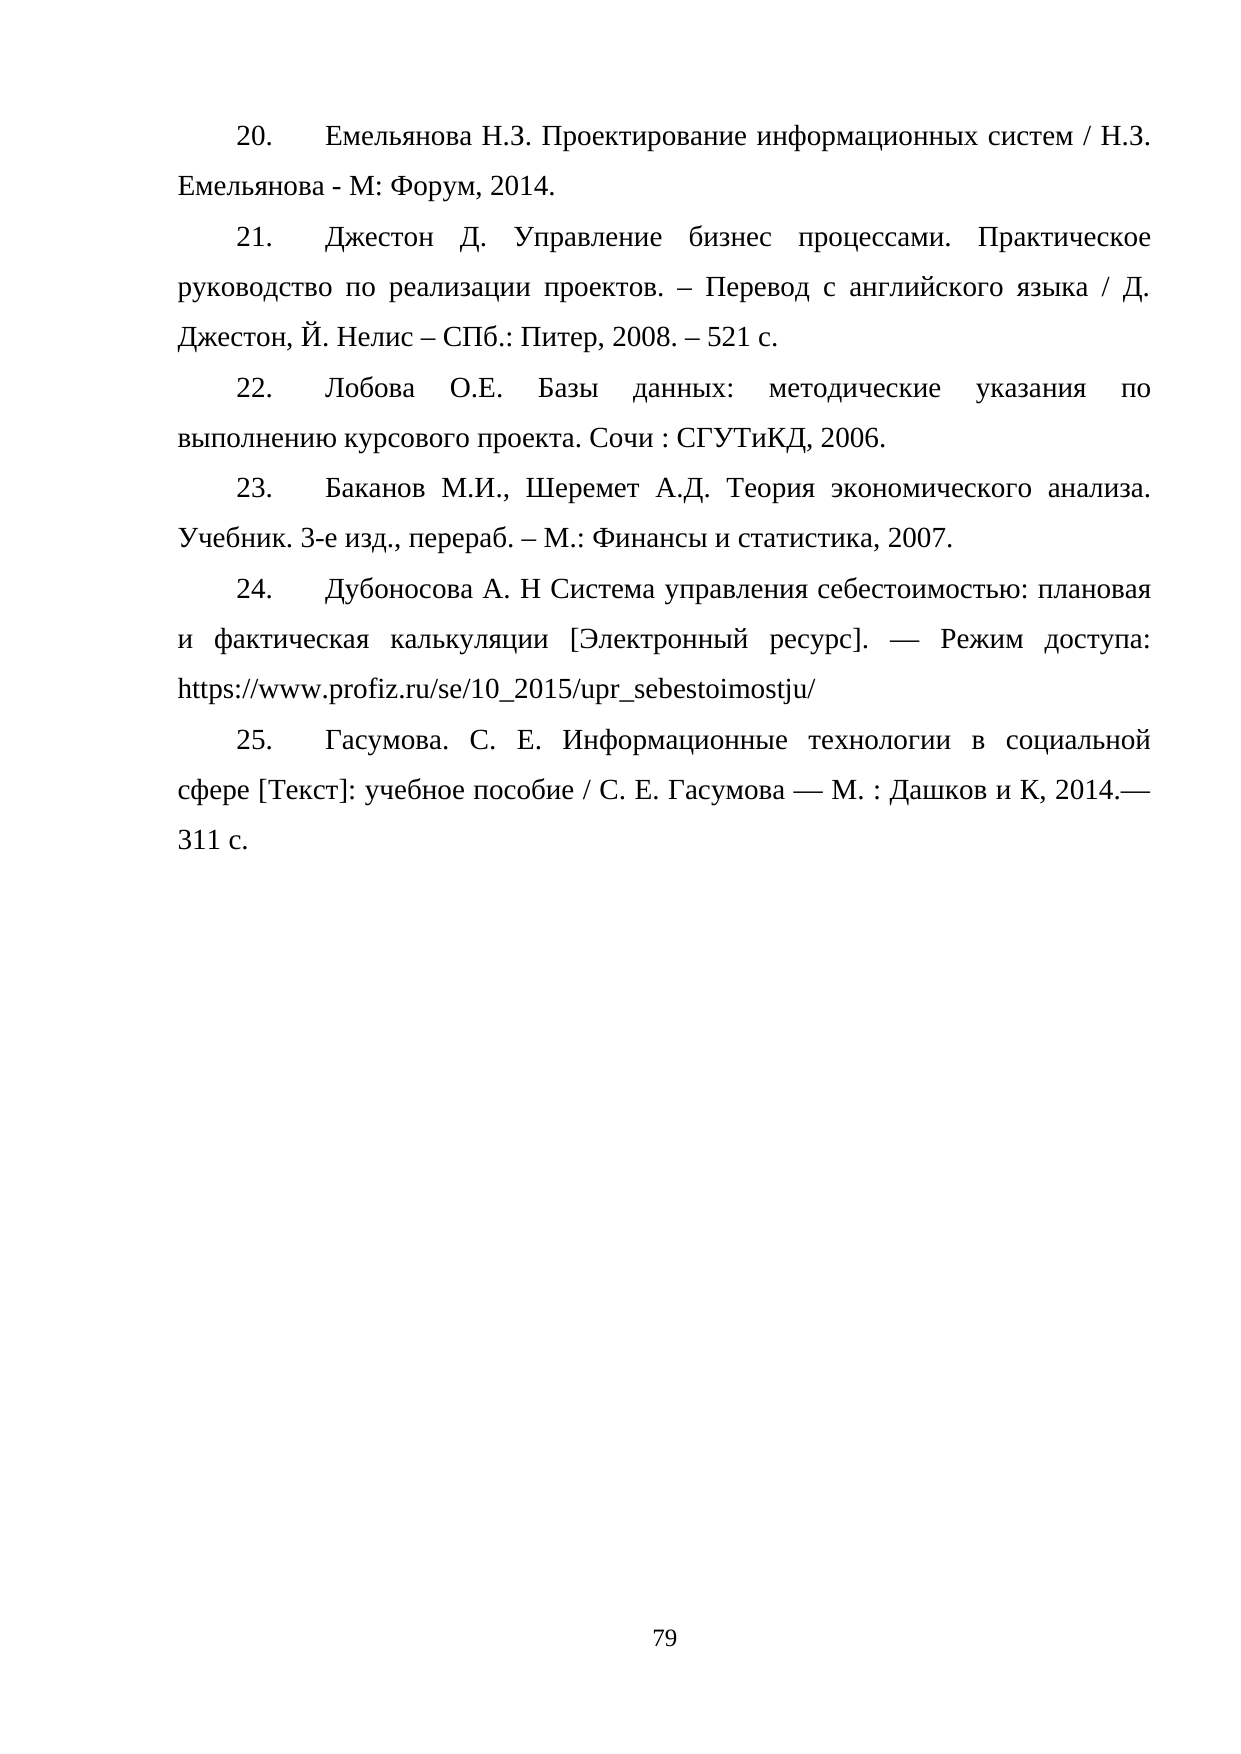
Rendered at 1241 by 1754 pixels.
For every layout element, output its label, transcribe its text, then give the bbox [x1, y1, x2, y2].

list Емельянова Н.З. Проектирование информационных систем / Н.З. Емельянова - М: Форум, 2014. [177, 118, 1152, 202]
list Джестон Д. Управление бизнес процессами. Практическое руководство по реализации проектов. – Перевод с английского языка / Д. Джестон, Й. Нелис – СПб.: Питер, 2008. – 521 с. [177, 219, 1152, 353]
list Дубоносова А. Н Система управления себестоимостью: плановая и фактическая калькуляции [Электронный ресурс]. — Режим доступа: https://www.profiz.ru/se/10_2015/upr_sebestoimostju/ [177, 571, 1152, 705]
list Баканов М.И., Шеремет А.Д. Теория экономического анализа. Учебник. 3-е изд., перераб. – М.: Финансы и статистика, 2007. [177, 470, 1152, 554]
list Гасумова. С. Е. Информационные технологии в социальной сфере [Текст]: учебное пособие / С. Е. Гасумова — М. : Дашков и К, 2014.— 311 с. [177, 722, 1152, 856]
list Лобова О.Е. Базы данных: методические указания по выполнению курсового проекта. Сочи : СГУТиКД, 2006. [177, 370, 1152, 453]
